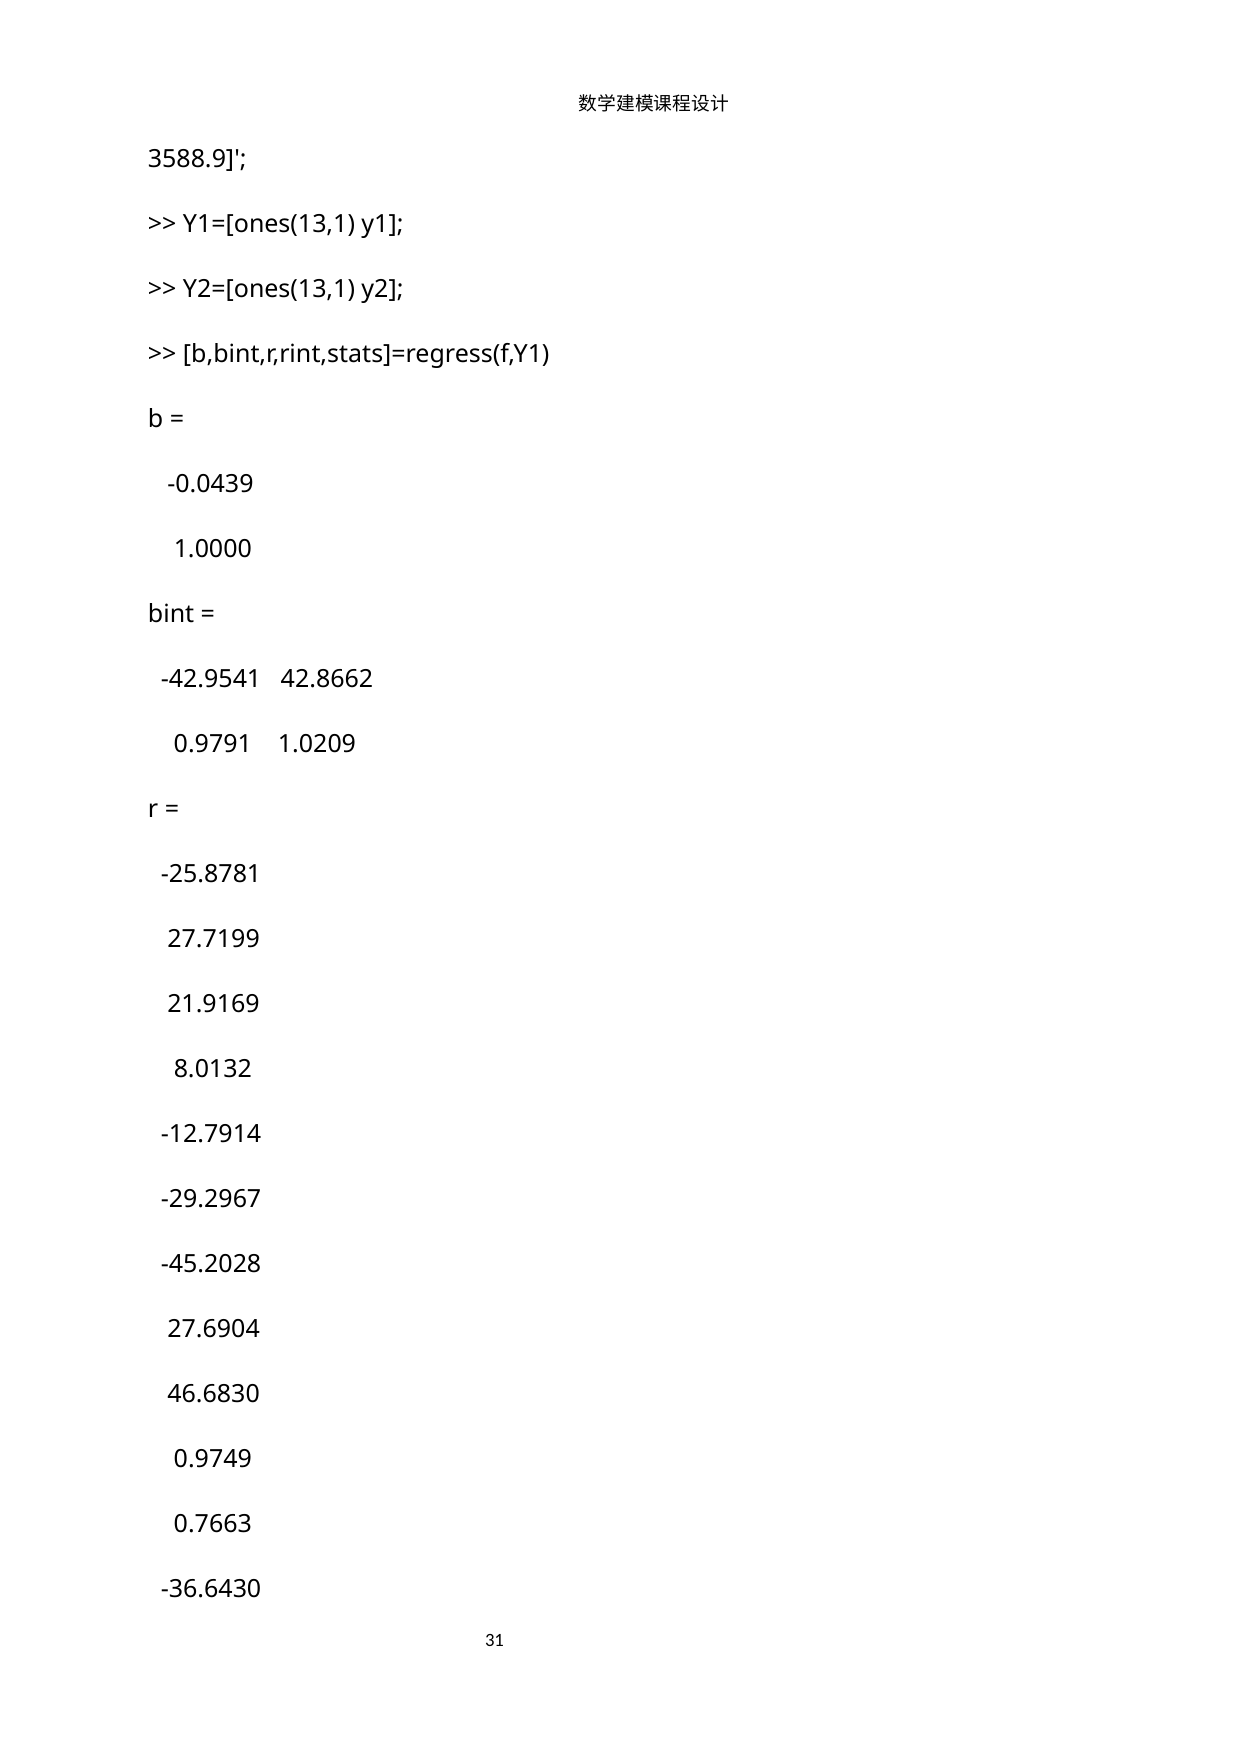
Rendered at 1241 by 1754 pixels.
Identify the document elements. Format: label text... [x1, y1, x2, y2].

list 0.7663 [148, 1490, 1122, 1555]
list -12.7914 [148, 1100, 1122, 1165]
list -0.0439 [148, 450, 1122, 515]
list 27.7199 [148, 905, 1122, 970]
list -42.9541 42.8662 [148, 645, 1122, 710]
list >> [b,bint,r,rint,stats]=regress(f,Y1) [148, 320, 1122, 385]
list -29.2967 [148, 1165, 1122, 1230]
list 46.6830 [148, 1360, 1122, 1425]
list -45.2028 [148, 1230, 1122, 1295]
list -25.8781 [148, 840, 1122, 905]
list 0.9749 [148, 1425, 1122, 1490]
list 21.9169 [148, 970, 1122, 1035]
list r = [148, 775, 1122, 840]
list b = [148, 385, 1122, 450]
list 8.0132 [148, 1035, 1122, 1100]
list 0.9791 1.0209 [148, 710, 1122, 775]
list 27.6904 [148, 1295, 1122, 1360]
list >> Y1=[ones(13,1) y1]; [148, 190, 1122, 255]
list -36.6430 [148, 1555, 1122, 1620]
list bint = [148, 580, 1122, 645]
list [148, 125, 1122, 190]
list >> Y2=[ones(13,1) y2]; [148, 255, 1122, 320]
list 1.0000 [148, 515, 1122, 580]
